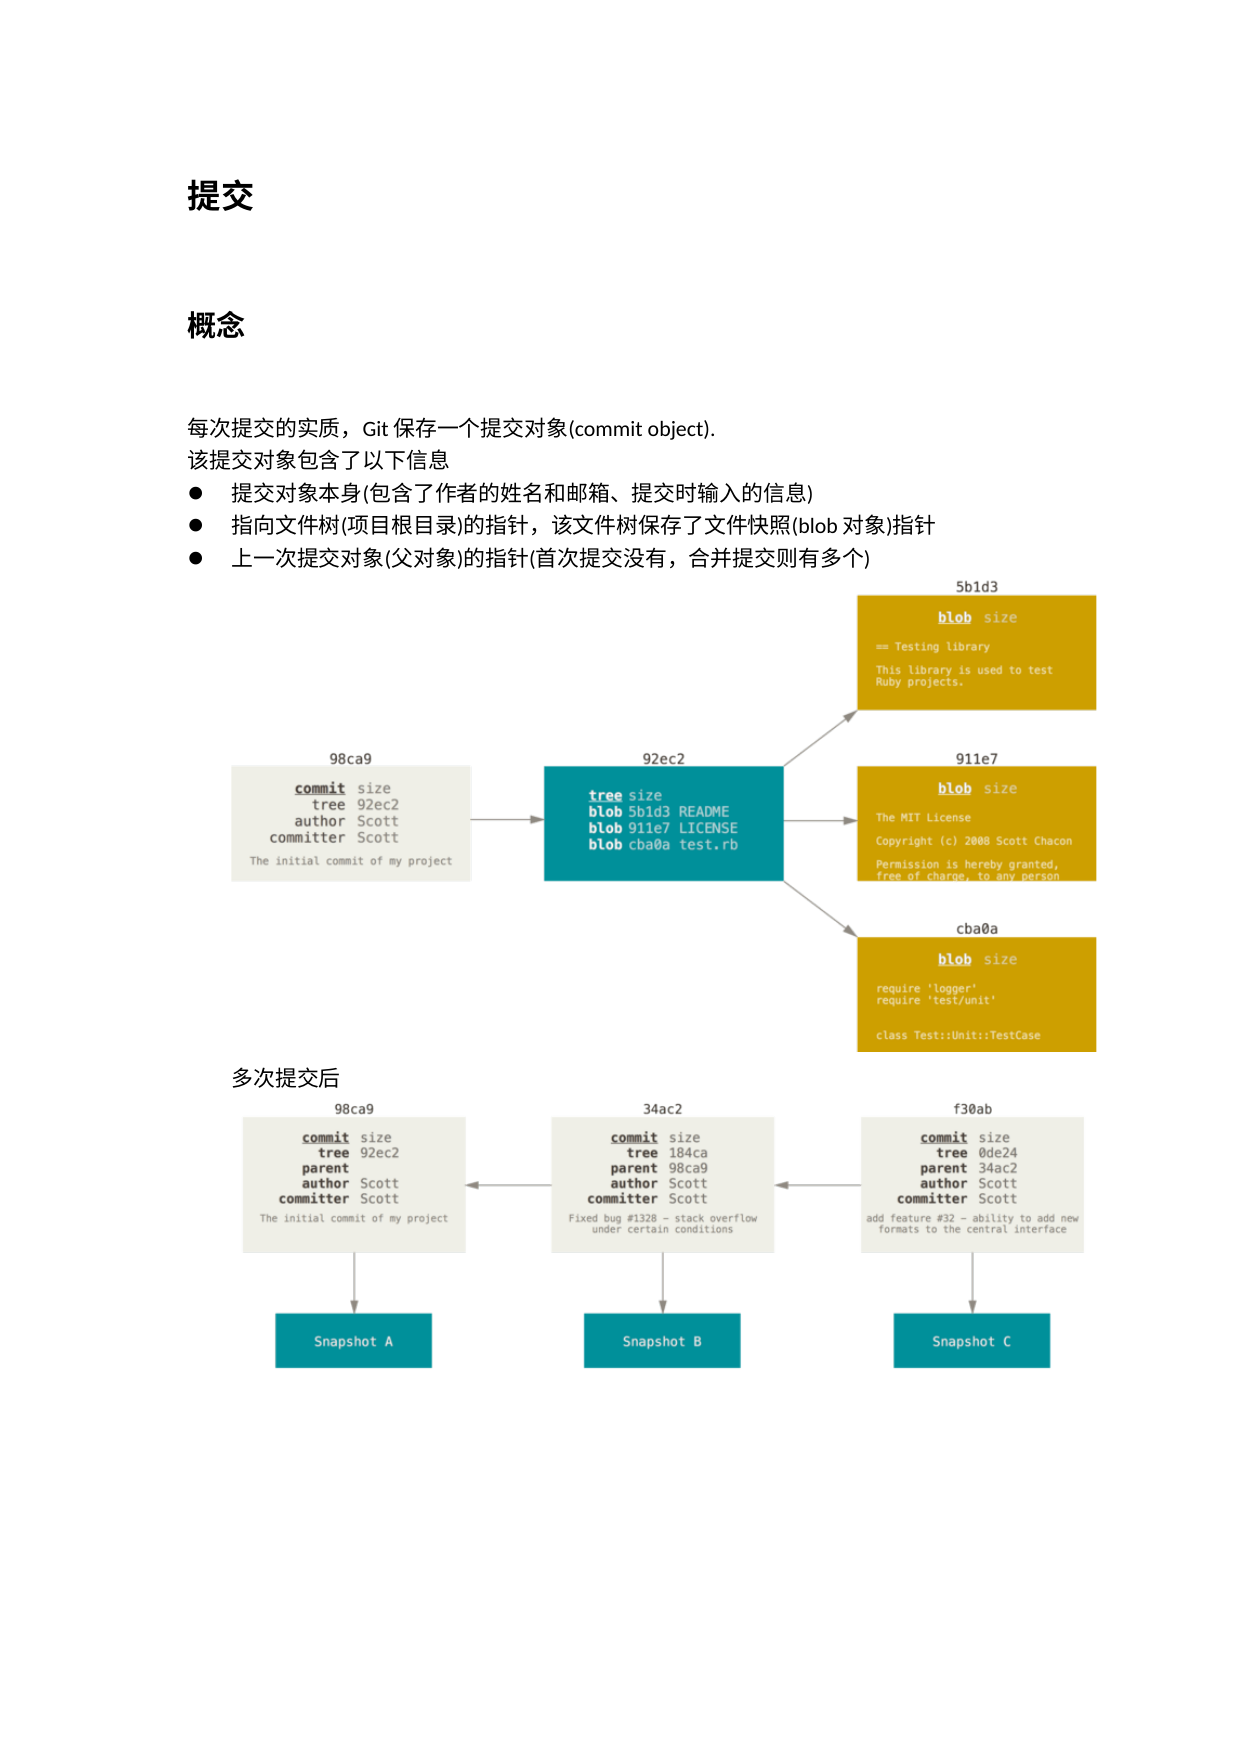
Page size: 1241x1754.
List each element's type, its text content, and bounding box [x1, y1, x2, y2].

list 指向文件树(项目根目录)的指针，该文件树保存了文件快照(blob对象)指针 [187, 508, 1053, 540]
list 上一次提交对象(父对象)的指针(首次提交没有，合并提交则有多个) [187, 540, 1053, 573]
subtitle 提交 [187, 162, 1053, 227]
list 提交对象本身(包含了作者的姓名和邮箱、提交时输入的信息) [187, 475, 1053, 508]
list 多次提交后 [231, 1060, 1053, 1092]
text 该提交对象包含了以下信息 [187, 443, 1053, 475]
picture [231, 1092, 1097, 1380]
subtitle 概念 [187, 291, 1053, 356]
text 每次提交的实质，Git保存一个提交对象(commit object). [187, 410, 1053, 443]
picture [231, 572, 1097, 1052]
